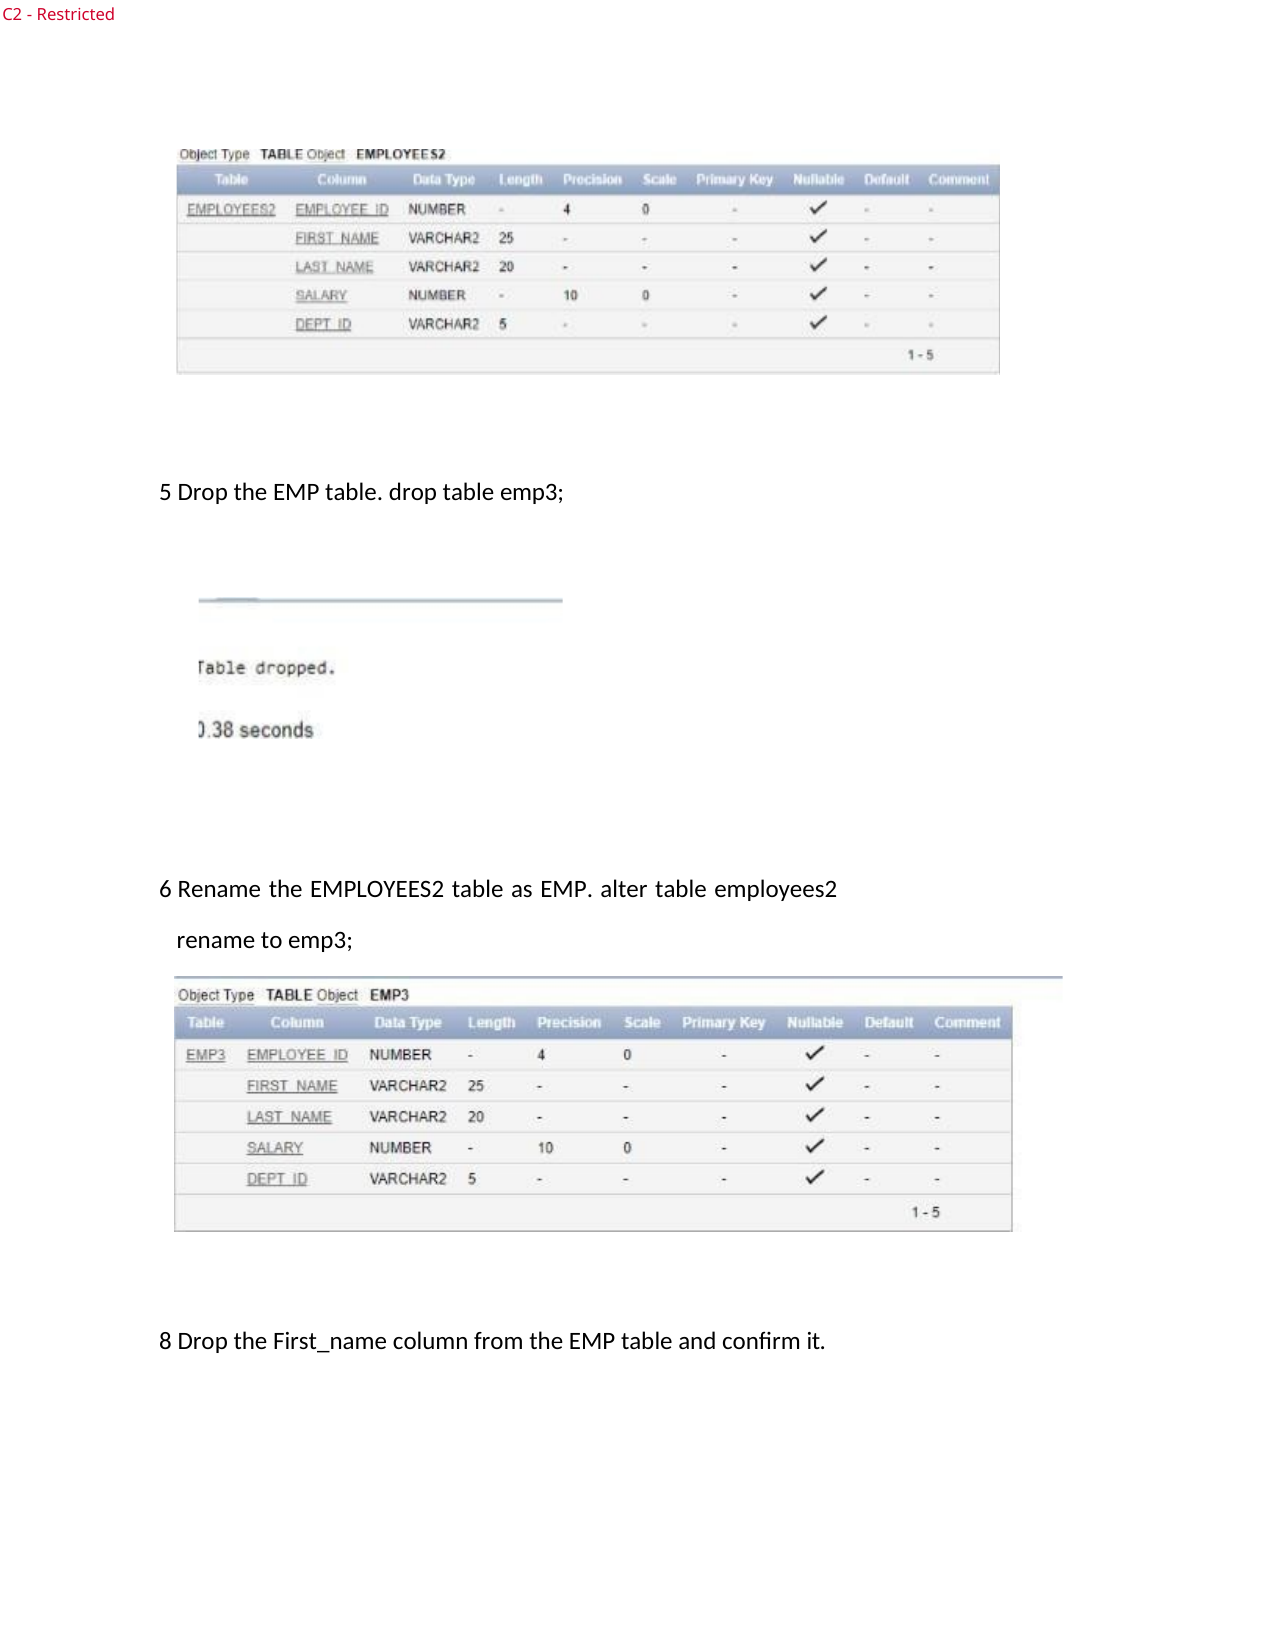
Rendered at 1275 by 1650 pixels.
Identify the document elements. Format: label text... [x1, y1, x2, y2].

picture [176, 149, 1000, 375]
text 5 Drop the EMP table. drop table emp3; [159, 476, 1181, 507]
picture [174, 976, 1063, 1232]
text 6 Rename the EMPLOYEES2 table as EMP. alter table employees2 rename to emp3; [159, 873, 897, 955]
picture [198, 597, 563, 739]
text 8 Drop the First_name column from the EMP table and confirm it. [159, 1325, 1181, 1355]
